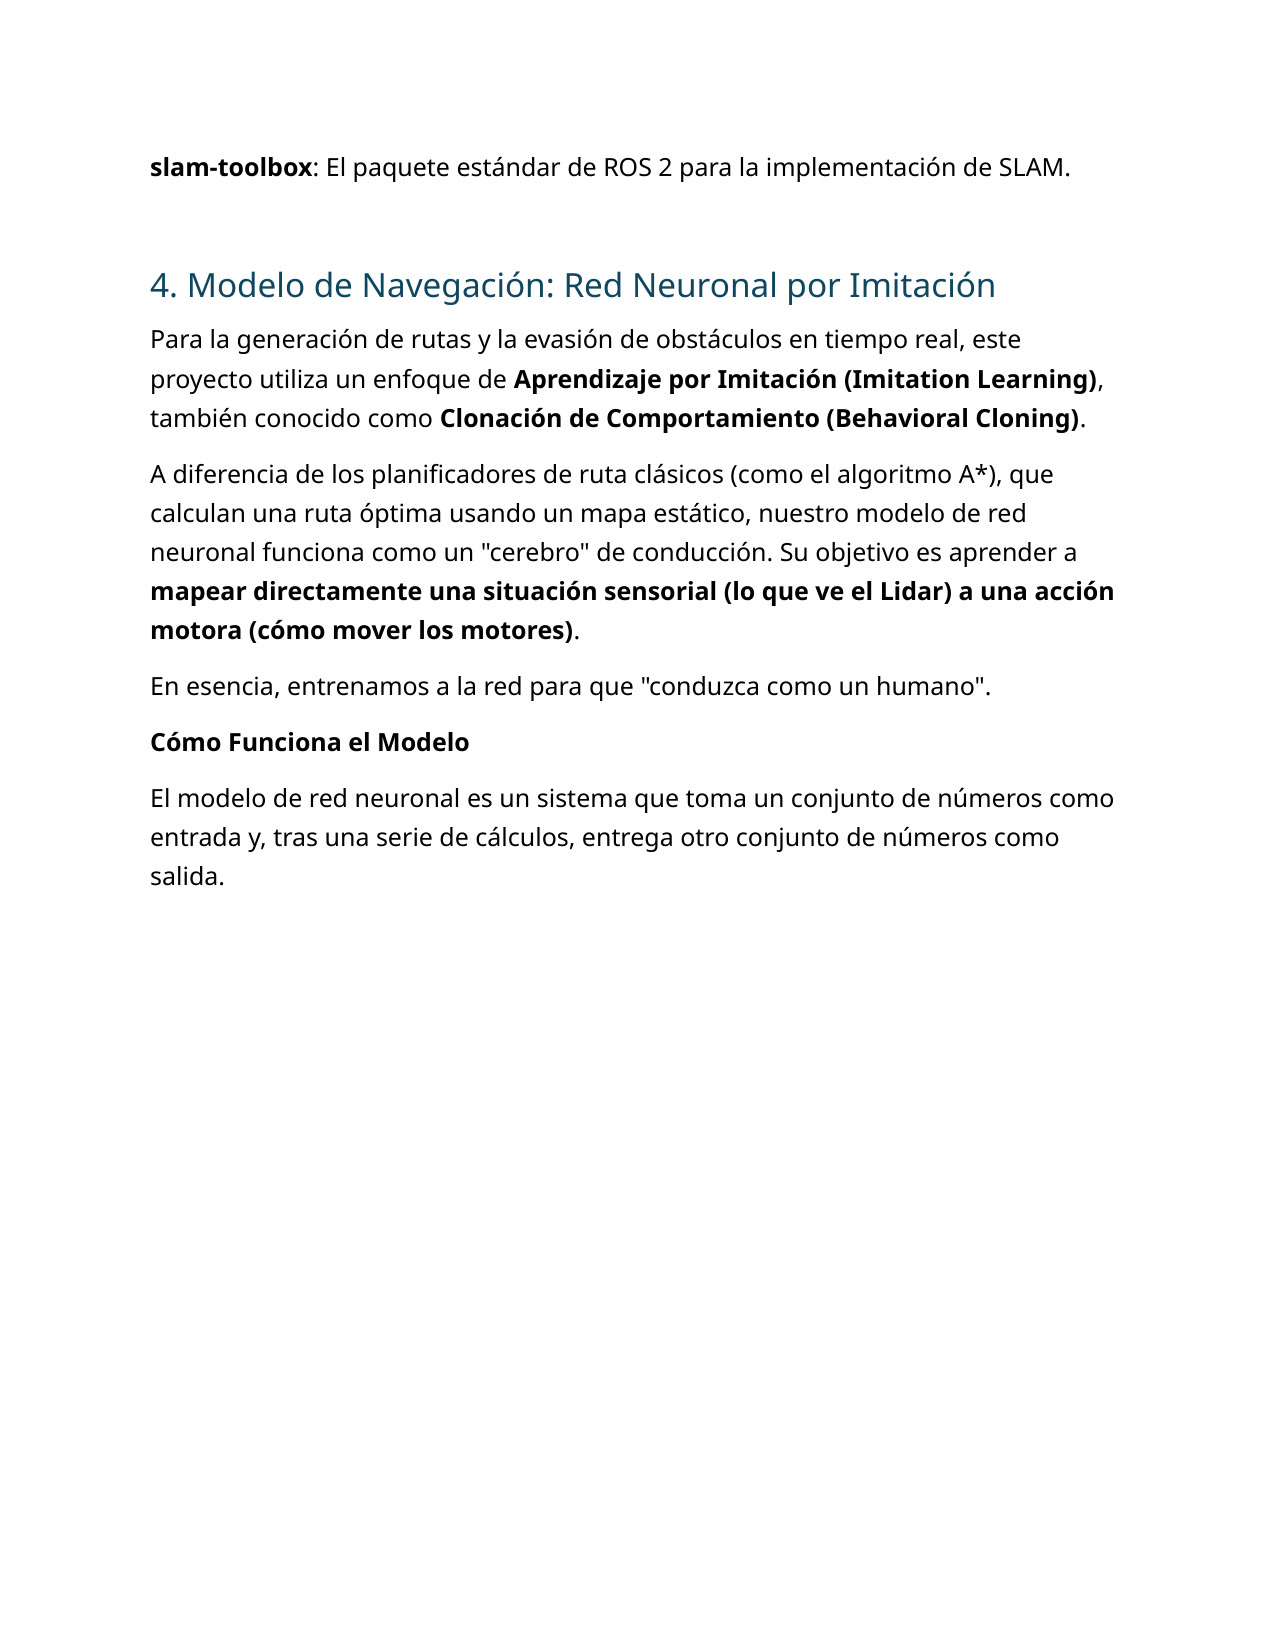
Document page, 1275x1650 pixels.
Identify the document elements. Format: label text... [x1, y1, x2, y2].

text Para la generación de rutas y la evasión de obstáculos en tiempo real, este proyecto utiliza un enfoque de Aprendizaje por Imitación (Imitation Learning), también conocido como Clonación de Comportamiento (Behavioral Cloning). [150, 322, 1125, 434]
text Cómo Funciona el Modelo [150, 725, 1125, 759]
subtitle 4. Modelo de Navegación: Red Neuronal por Imitación [150, 262, 1125, 307]
text El modelo de red neuronal es un sistema que toma un conjunto de números como entrada y, tras una serie de cálculos, entrega otro conjunto de números como salida. [150, 781, 1125, 893]
text slam-toolbox: El paquete estándar de ROS 2 para la implementación de SLAM. [150, 150, 1125, 184]
text En esencia, entrenamos a la red para que "conduzca como un humano". [150, 669, 1125, 703]
text A diferencia de los planificadores de ruta clásicos (como el algoritmo A*), que calculan una ruta óptima usando un mapa estático, nuestro modelo de red neuronal funciona como un "cerebro" de conducción. Su objetivo es aprender a mapear directamente una situación sensorial (lo que ve el Lidar) a una acción motora (cómo mover los motores). [150, 456, 1125, 647]
